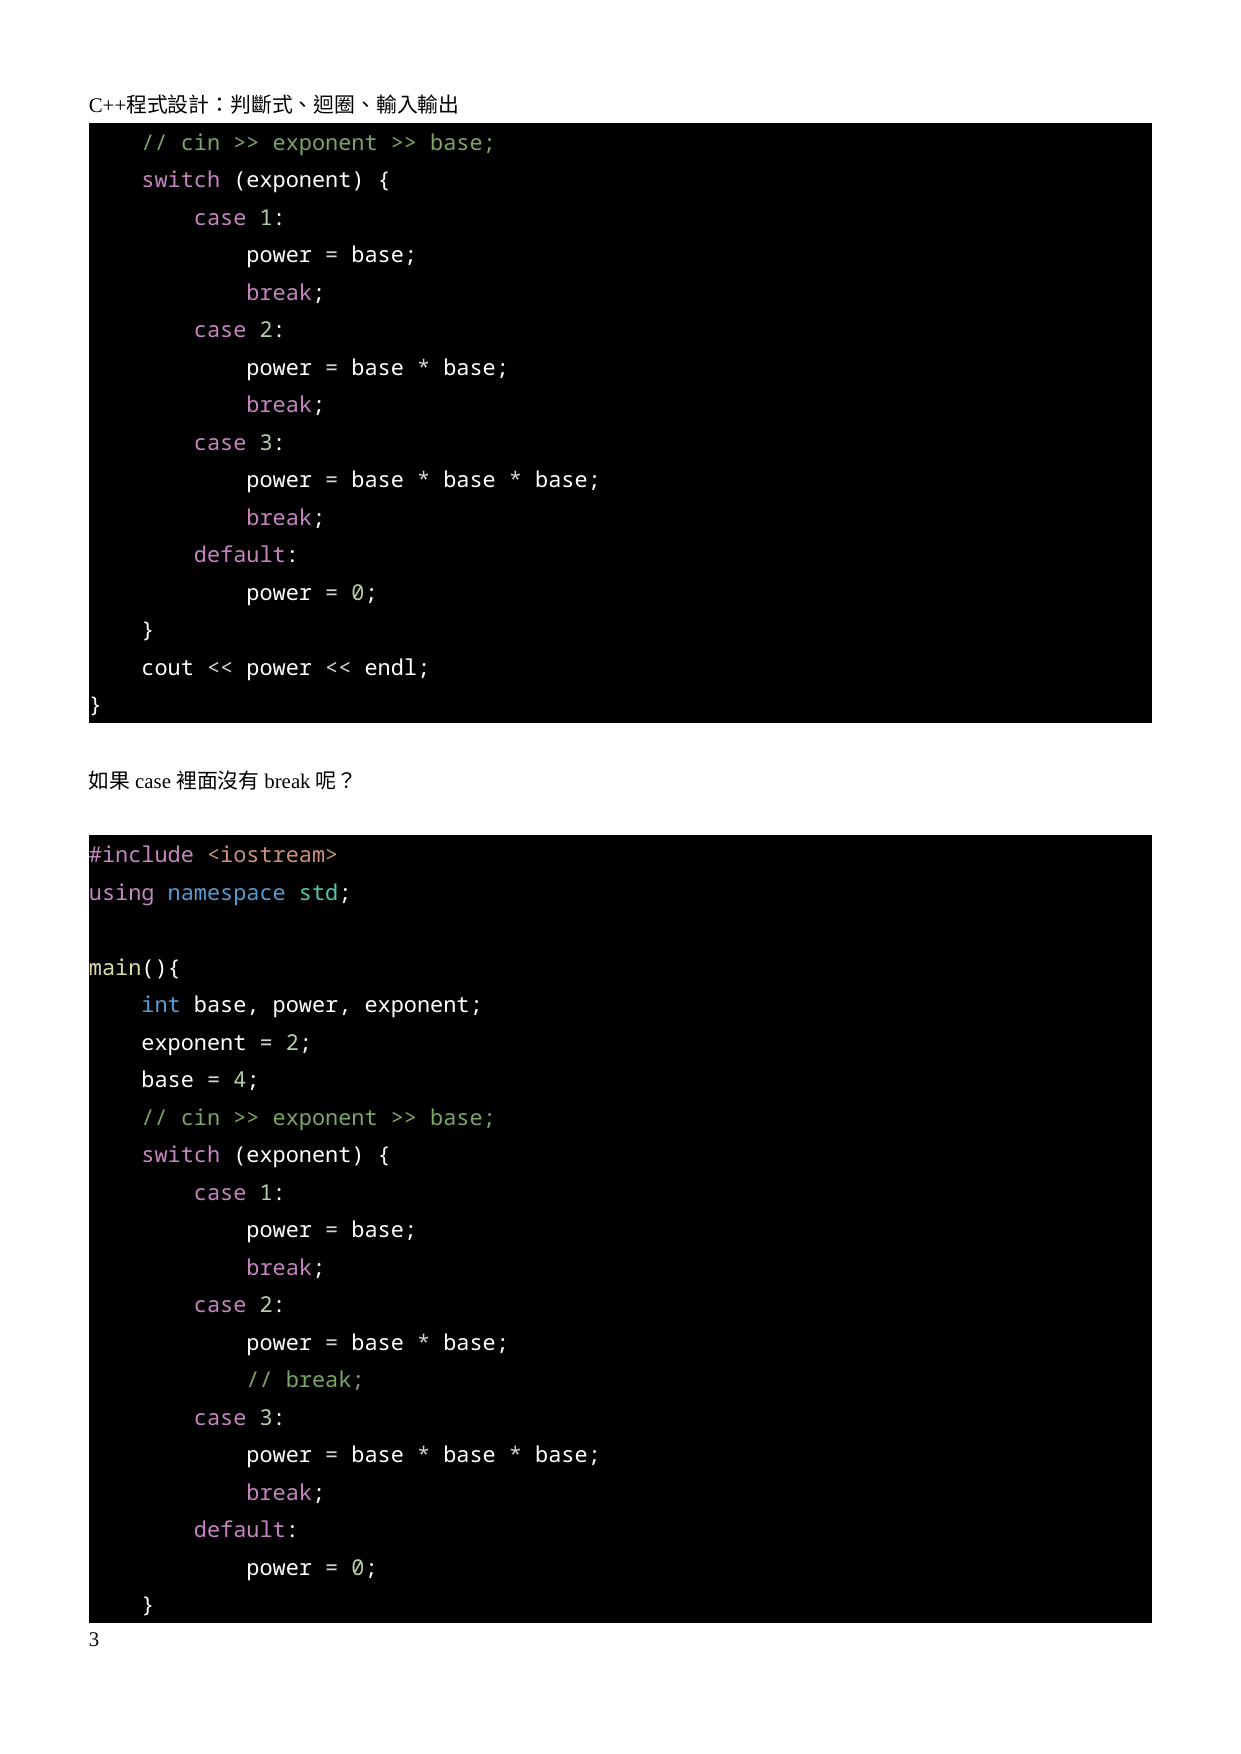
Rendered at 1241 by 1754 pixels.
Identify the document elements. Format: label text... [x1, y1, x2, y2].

text default: [89, 535, 1152, 573]
text base = 4; [89, 1060, 1152, 1098]
text switch (exponent) { [89, 160, 1152, 198]
text } [89, 610, 1152, 648]
text main(){ [89, 948, 1152, 985]
text case 2: [89, 1285, 1152, 1323]
text case 3: [89, 423, 1152, 460]
text case 1: [89, 198, 1152, 235]
text #include <iostream> [89, 835, 1152, 873]
text case 1: [89, 1173, 1152, 1210]
text switch (exponent) { [89, 1135, 1152, 1173]
text power = base * base * base; [89, 1435, 1152, 1473]
text default: [89, 1510, 1152, 1548]
text // break; [89, 1360, 1152, 1398]
text } [89, 685, 1152, 723]
text exponent = 2; [89, 1023, 1152, 1060]
text int base, power, exponent; [89, 985, 1152, 1023]
text } [89, 1585, 1152, 1623]
text break; [89, 1248, 1152, 1285]
text case 2: [89, 310, 1152, 348]
text cout << power << endl; [89, 648, 1152, 685]
text power = base * base; [89, 1323, 1152, 1360]
text break; [89, 273, 1152, 310]
text // cin >> exponent >> base; [89, 123, 1152, 160]
text power = base; [89, 1210, 1152, 1248]
text power = base * base * base; [89, 460, 1152, 498]
text break; [89, 1473, 1152, 1510]
text 如果 case 裡面沒有 break 呢？ [89, 760, 1152, 798]
text power = base * base; [89, 348, 1152, 385]
text // cin >> exponent >> base; [89, 1098, 1152, 1135]
text case 3: [89, 1398, 1152, 1435]
text power = 0; [89, 1548, 1152, 1585]
text power = 0; [89, 573, 1152, 610]
text break; [89, 385, 1152, 423]
text power = base; [89, 235, 1152, 273]
text using namespace std; [89, 873, 1152, 910]
text break; [89, 498, 1152, 535]
